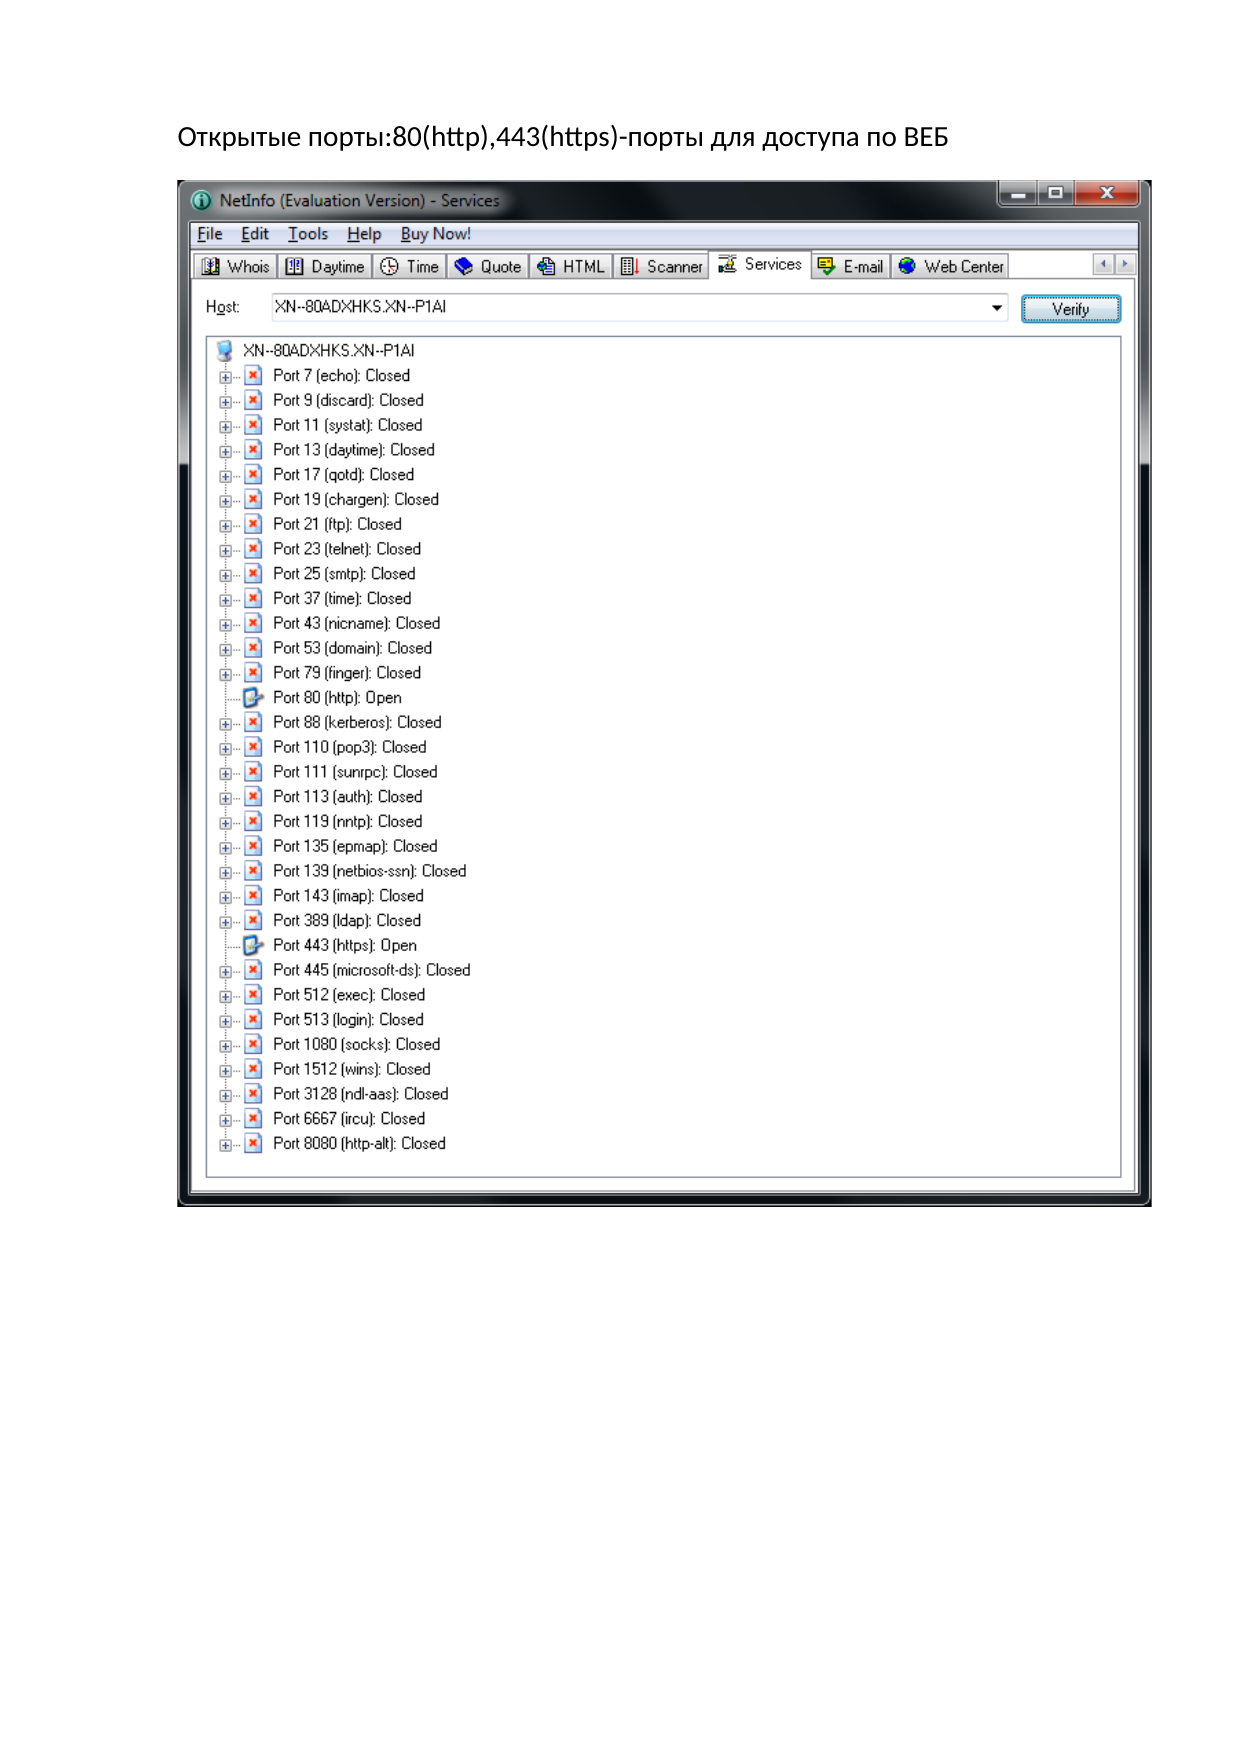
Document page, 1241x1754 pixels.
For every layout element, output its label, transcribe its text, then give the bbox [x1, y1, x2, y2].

text Открытые порты:80(http),443(https)-порты для доступа по ВЕБ [177, 118, 1152, 154]
picture [177, 180, 1152, 1207]
